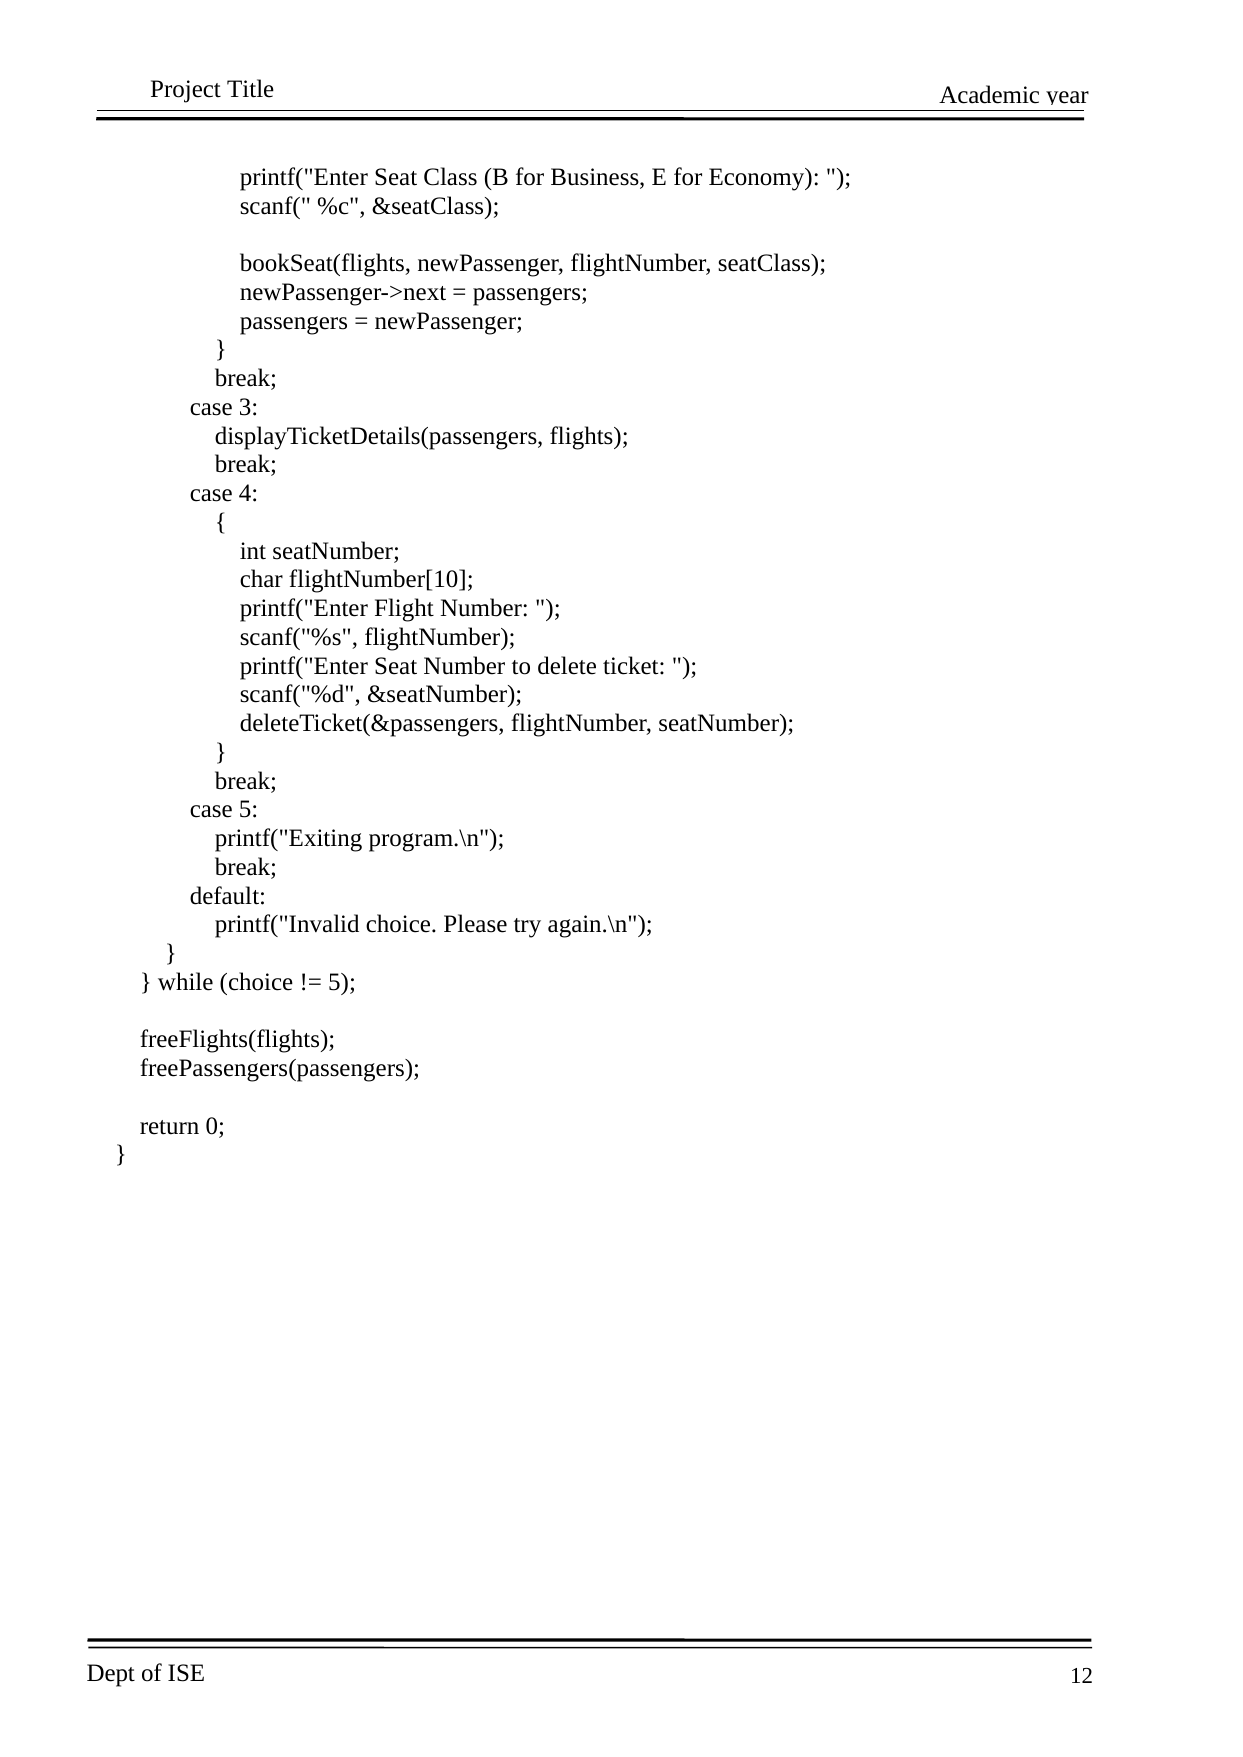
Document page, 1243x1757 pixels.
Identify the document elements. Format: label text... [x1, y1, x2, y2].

text int seatNumber; [114, 536, 1130, 564]
text printf("Exiting program.\n"); [114, 823, 1130, 852]
text printf("Enter Seat Class (B for Business, E for Economy): "); [114, 162, 1130, 191]
text newPassenger->next = passengers; [114, 277, 1130, 306]
text break; [114, 852, 1130, 881]
text deleteTicket(&passengers, flightNumber, seatNumber); [114, 708, 1130, 737]
text } while (choice != 5); [114, 967, 1130, 996]
text passengers = newPassenger; [114, 306, 1130, 334]
text break; [114, 766, 1130, 794]
text freePassengers(passengers); [114, 1053, 1130, 1082]
text case 4: [114, 478, 1130, 507]
text default: [114, 881, 1130, 909]
text } [114, 737, 1130, 766]
text { [114, 507, 1130, 536]
text freeFlights(flights); [114, 1024, 1130, 1053]
text case 3: [114, 392, 1130, 421]
text scanf("%d", &seatNumber); [114, 679, 1130, 708]
text printf("Enter Flight Number: "); [114, 593, 1130, 622]
text return 0; [114, 1111, 1130, 1139]
text scanf("%s", flightNumber); [114, 622, 1130, 651]
text case 5: [114, 794, 1130, 823]
text break; [114, 363, 1130, 392]
text break; [114, 449, 1130, 478]
text bookSeat(flights, newPassenger, flightNumber, seatClass); [114, 248, 1130, 277]
text } [114, 1139, 1130, 1168]
text displayTicketDetails(passengers, flights); [114, 421, 1130, 449]
text printf("Invalid choice. Please try again.\n"); [114, 909, 1130, 938]
text char flightNumber[10]; [114, 564, 1130, 593]
text scanf(" %c", &seatClass); [114, 191, 1130, 219]
text } [114, 334, 1130, 363]
text } [114, 938, 1130, 967]
text printf("Enter Seat Number to delete ticket: "); [114, 651, 1130, 679]
